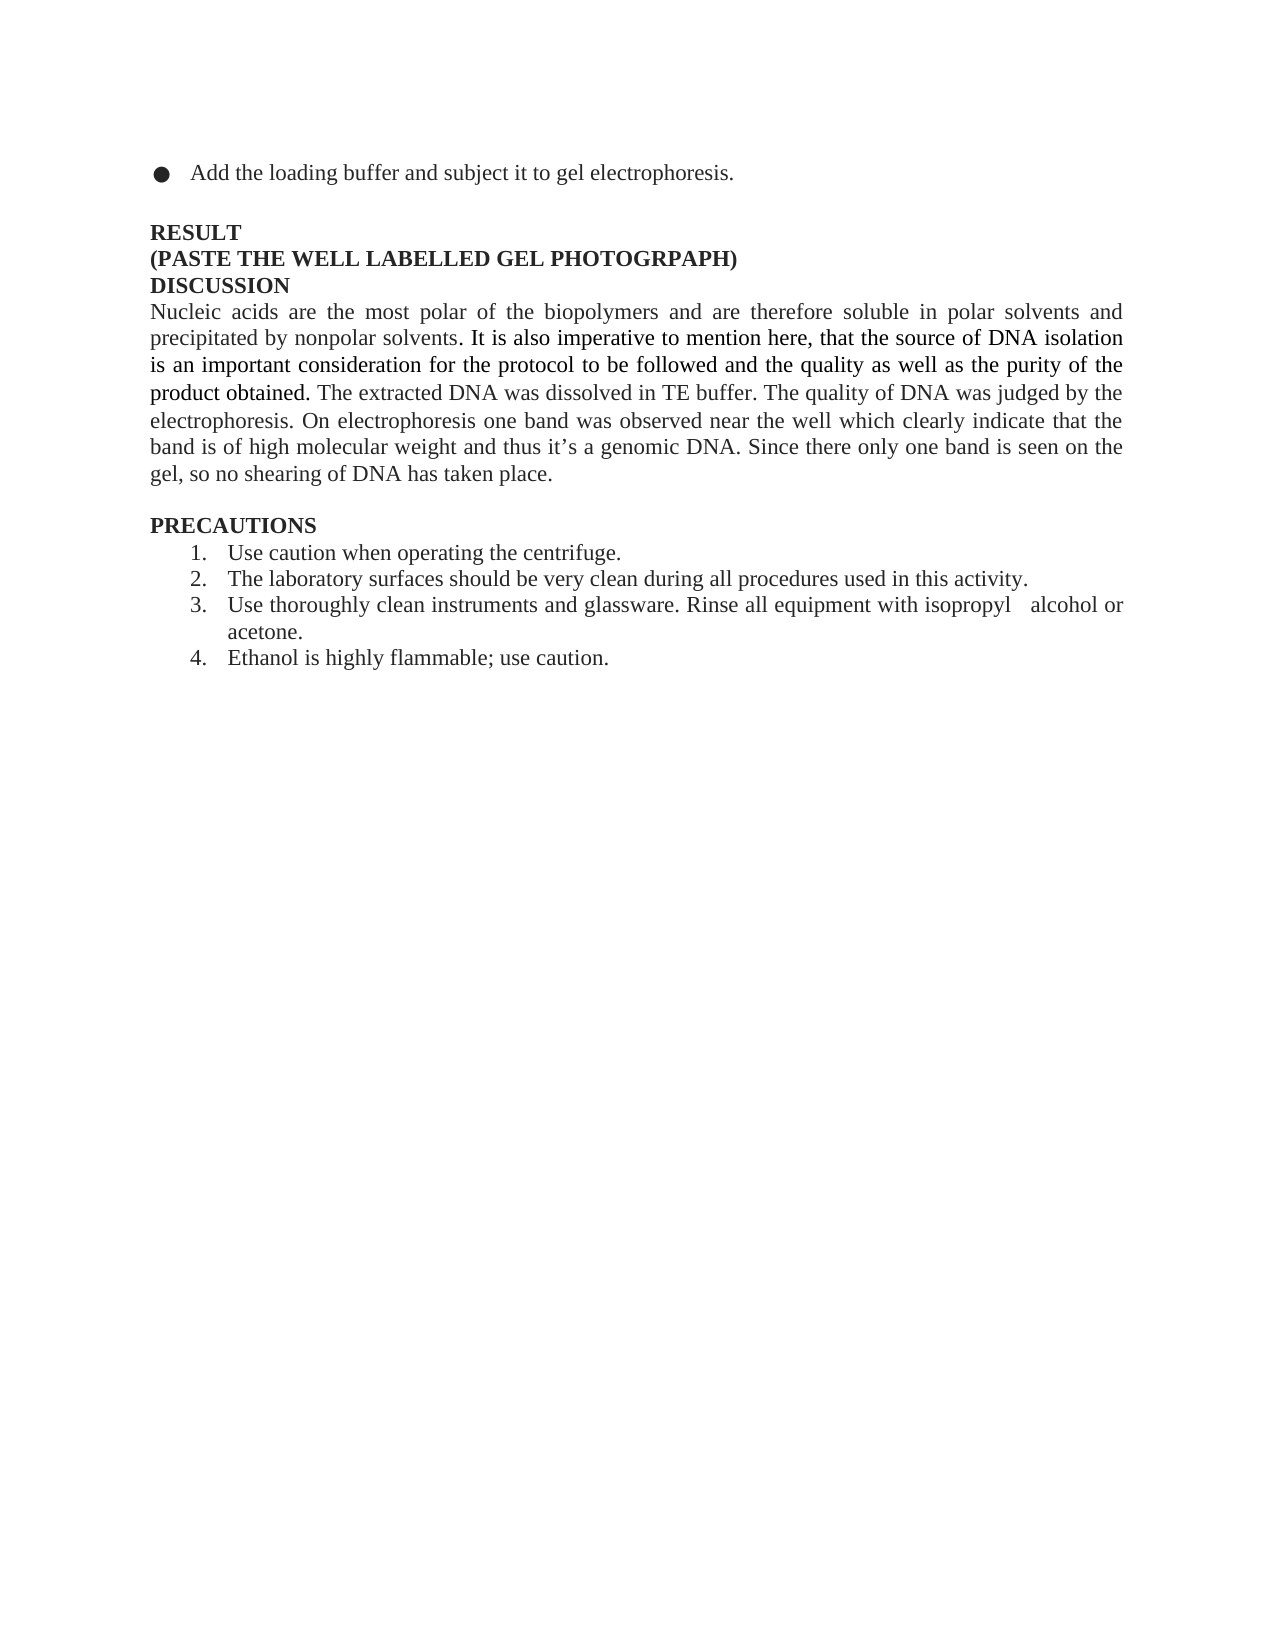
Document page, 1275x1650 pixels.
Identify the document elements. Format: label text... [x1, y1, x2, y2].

list Ethanol is highly flammable; use caution. [190, 644, 1125, 671]
text RESULT [150, 219, 1125, 245]
list The laboratory surfaces should be very clean during all procedures used in this activity. [190, 565, 1125, 591]
text PRECAUTIONS [150, 512, 1125, 539]
list Add the loading buffer and subject it to gel electrophoresis. [152, 150, 1125, 193]
text DISCUSSION [150, 272, 1125, 298]
list Use caution when operating the centrifuge. [190, 539, 1125, 565]
text Nucleic acids are the most polar of the biopolymers and are therefore soluble in polar solvents and precipitated by nonpolar solvents. It is also imperative to mention here, that the source of DNA isolation is an important consideration for the protocol to be followed and the quality as well as the purity of the product obtained. The extracted DNA was dissolved in TE buffer. The quality of DNA was judged by the electrophoresis. On electrophoresis one band was observed near the well which clearly indicate that the band is of high molecular weight and thus it’s a genomic DNA. Since there only one band is seen on the gel, so no shearing of DNA has taken place. [150, 298, 1125, 486]
list Use thoroughly clean instruments and glassware. Rinse all equipment with isopropyl alcohol or acetone. [190, 591, 1125, 644]
text (PASTE THE WELL LABELLED GEL PHOTOGRPAPH) [150, 245, 1125, 272]
